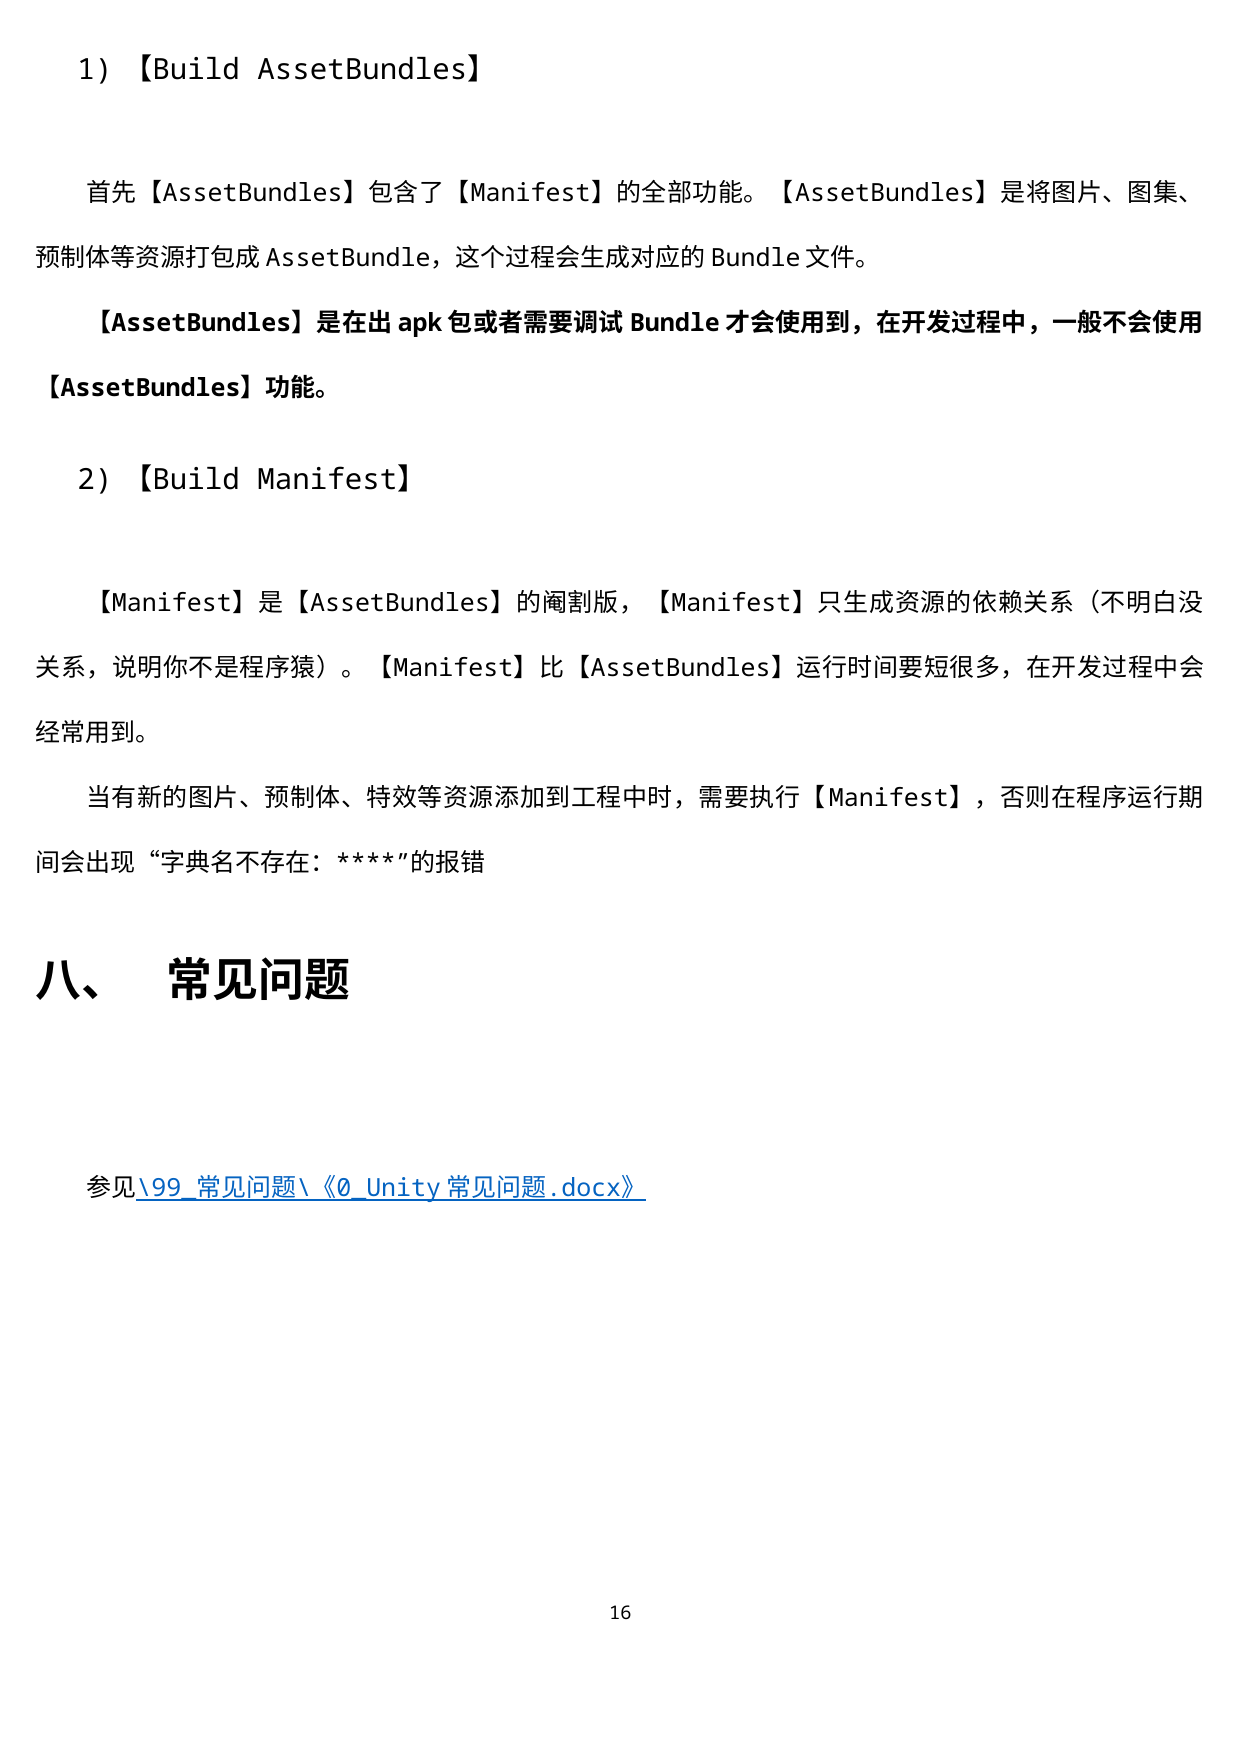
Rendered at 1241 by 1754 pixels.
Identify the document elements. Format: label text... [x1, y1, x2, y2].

text 【AssetBundles】是在出apk包或者需要调试Bundle才会使用到，在开发过程中，一般不会使用【AssetBundles】功能。 [35, 288, 1205, 418]
text 参见\99_常见问题\《0_Unity常见问题.docx》 [35, 1153, 1205, 1218]
subtitle 【Build Manifest】 [77, 445, 1205, 510]
subtitle 常见问题 [35, 928, 1205, 1026]
text 首先【AssetBundles】包含了【Manifest】的全部功能。【AssetBundles】是将图片、图集、预制体等资源打包成AssetBundle，这个过程会生成对应的Bundle文件。 [35, 158, 1205, 288]
text 【Manifest】是【AssetBundles】的阉割版，【Manifest】只生成资源的依赖关系（不明白没关系，说明你不是程序猿）。【Manifest】比【AssetBundles】运行时间要短很多，在开发过程中会经常用到。 [35, 568, 1205, 763]
text 当有新的图片、预制体、特效等资源添加到工程中时，需要执行【Manifest】，否则在程序运行期间会出现“字典名不存在：****”的报错 [35, 763, 1205, 893]
subtitle 【Build AssetBundles】 [77, 34, 1205, 99]
